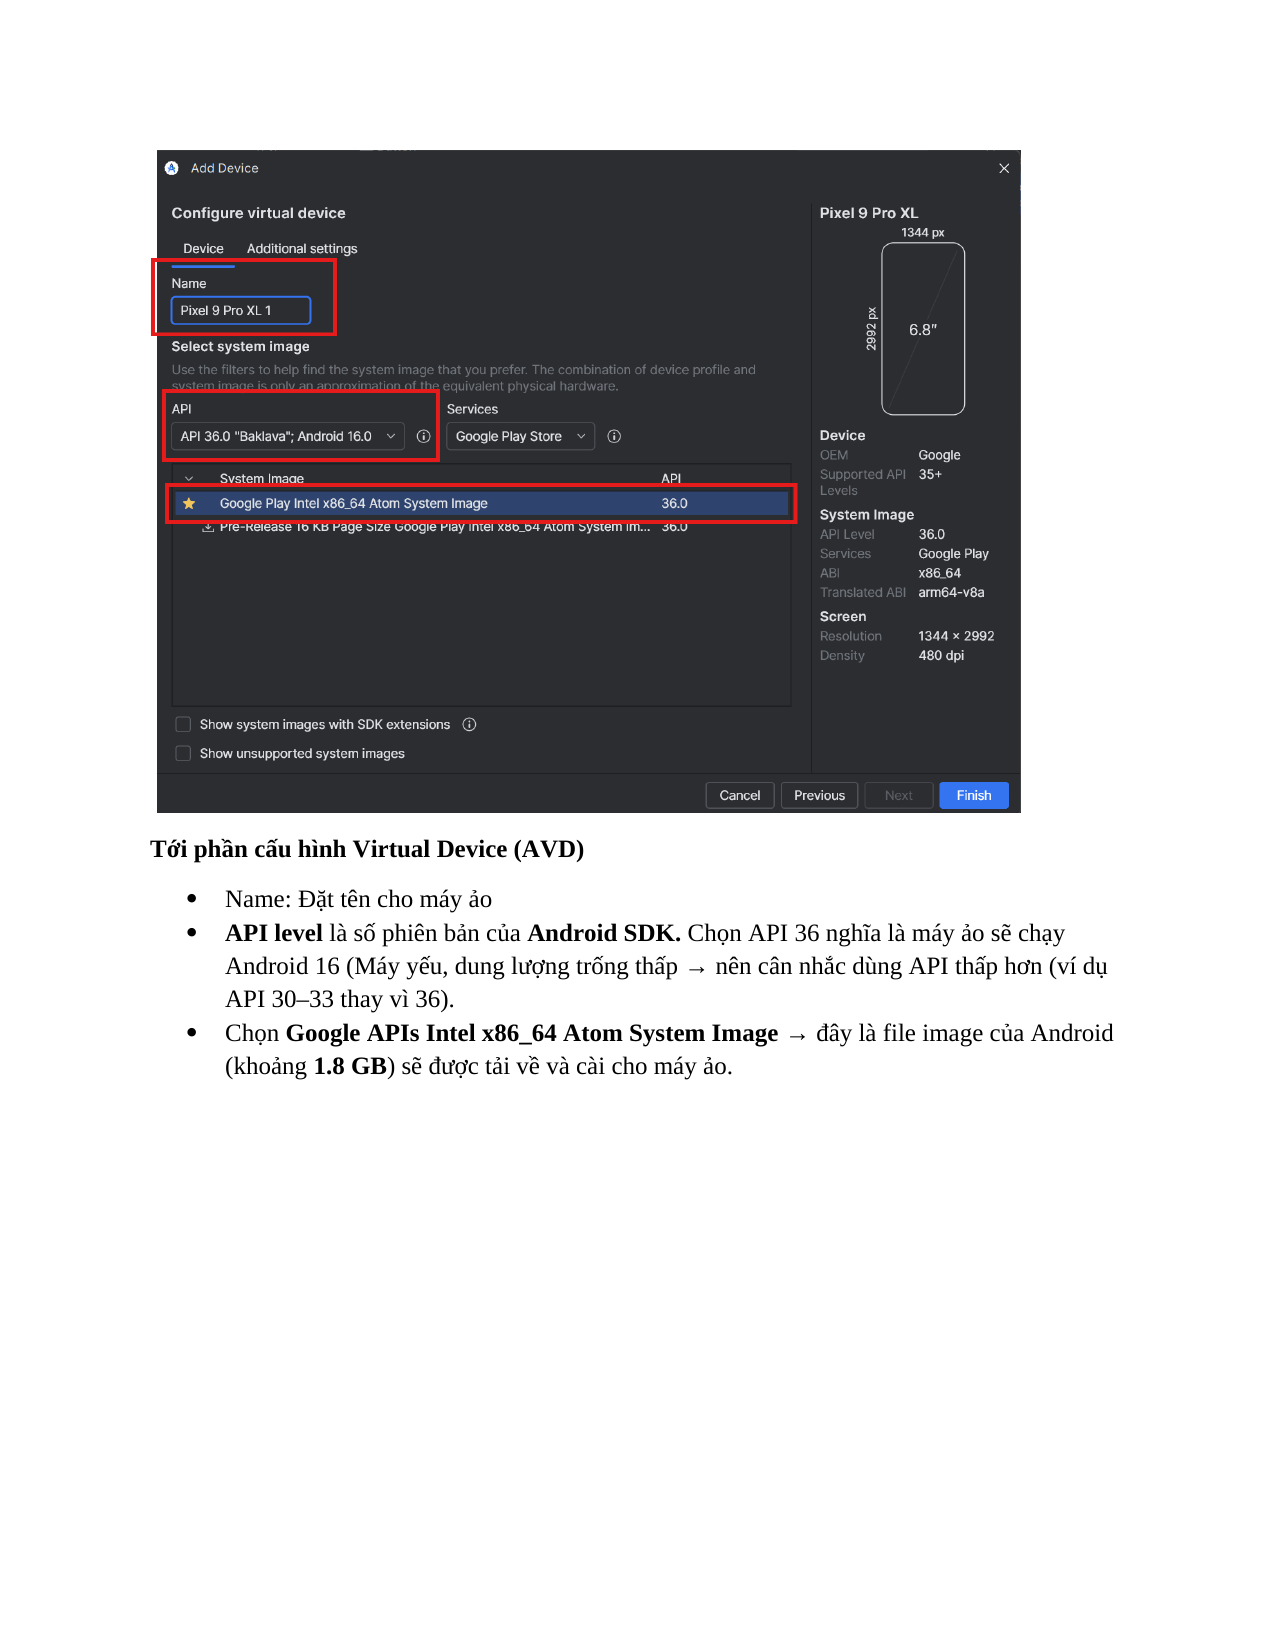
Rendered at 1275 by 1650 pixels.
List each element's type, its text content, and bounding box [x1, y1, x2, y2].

text Tới phần cấu hình Virtual Device (AVD) [150, 834, 1125, 863]
list API level là số phiên bản của Android SDK. Chọn API 36 nghĩa là máy ảo sẽ chạy Android 16 (Máy yếu, dung lượng trống thấp → nên cân nhắc dùng API thấp hơn (ví dụ API 30–33 thay vì 36). [187, 918, 1125, 1013]
list Name: Đặt tên cho máy ảo [187, 884, 1125, 913]
picture [150, 150, 1021, 813]
list Chọn Google APIs Intel x86_64 Atom System Image → đây là file image của Android (khoảng 1.8 GB) sẽ được tải về và cài cho máy ảo. [187, 1018, 1125, 1080]
